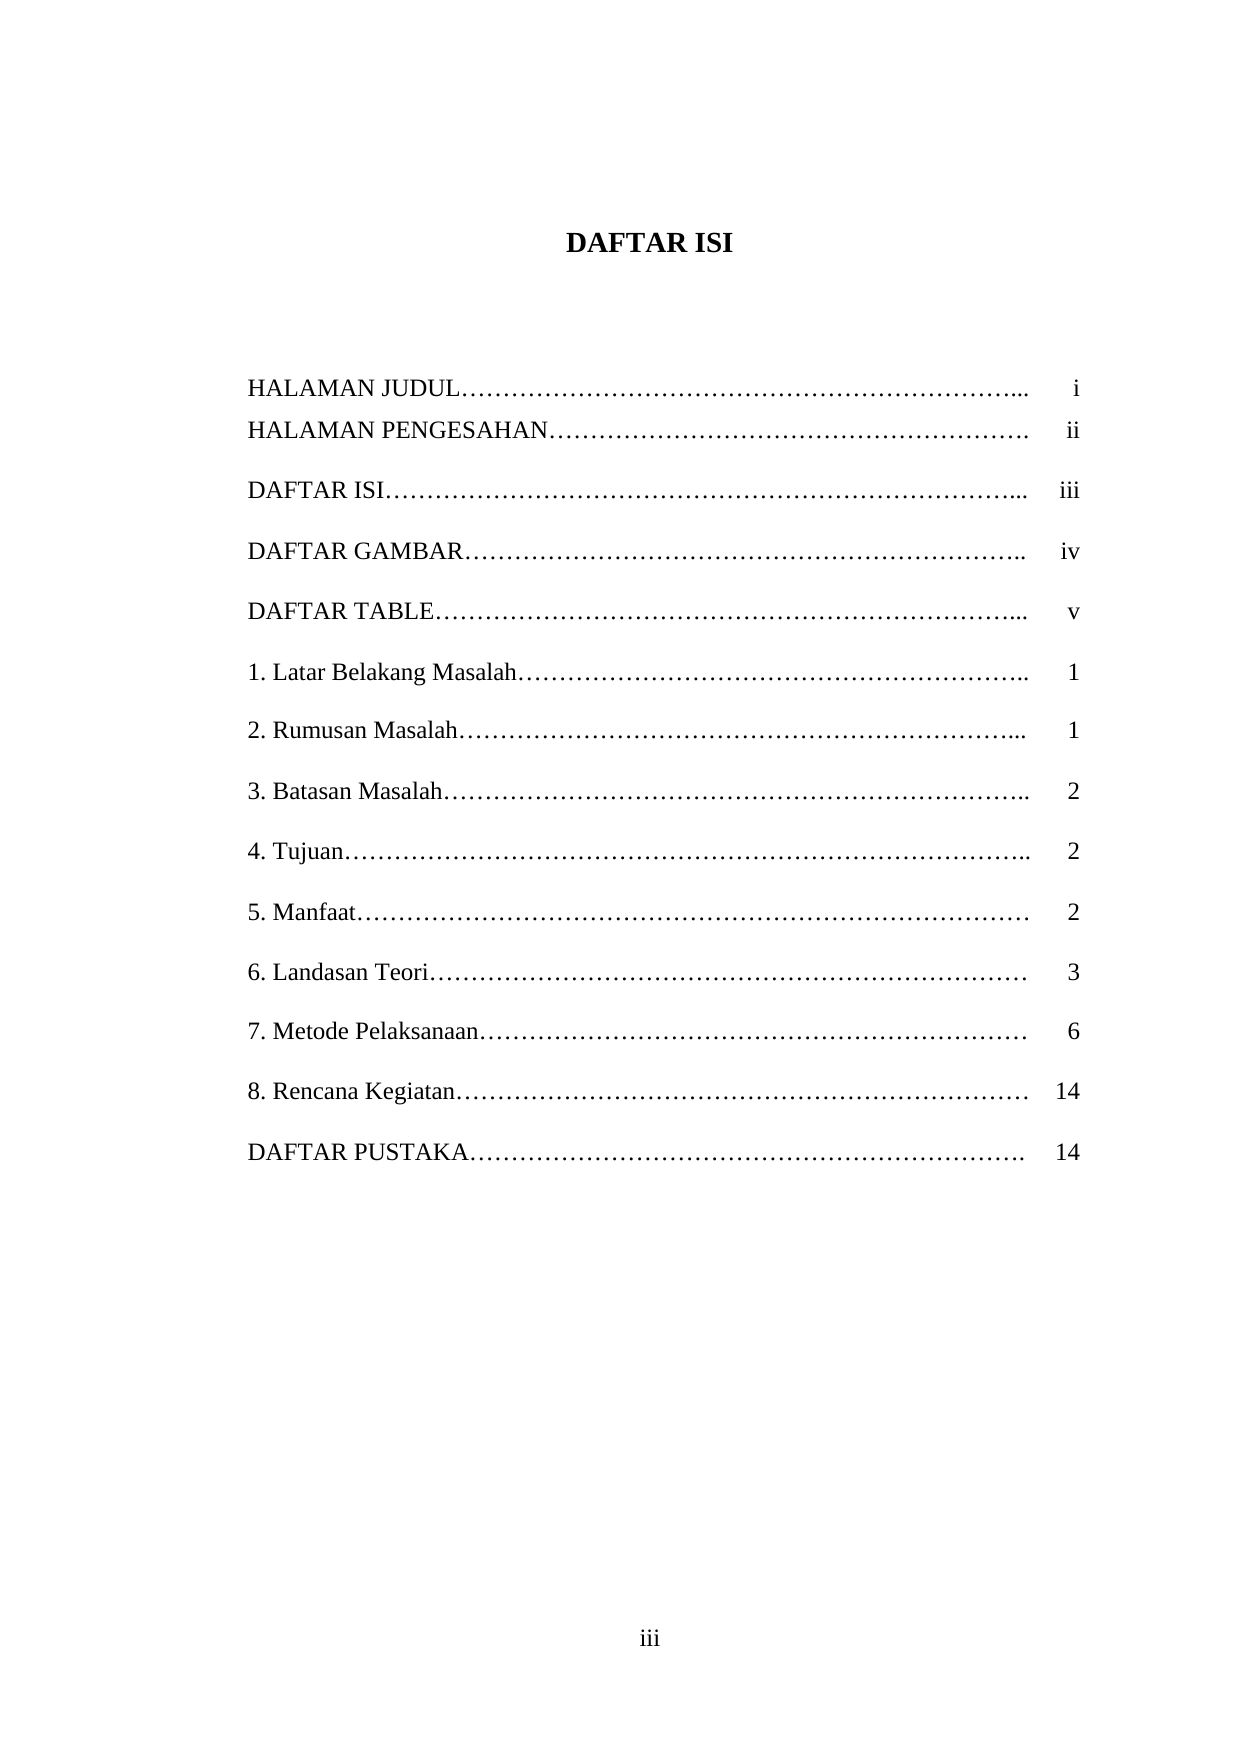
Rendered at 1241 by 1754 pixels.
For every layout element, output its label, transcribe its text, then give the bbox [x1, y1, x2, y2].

table_header i [1049, 373, 1091, 415]
table_cell 1 [1049, 716, 1091, 776]
table_cell 5. Manfaat……………………………………………………………………… [236, 897, 1049, 957]
table_cell 3 [1049, 957, 1091, 1016]
table_cell 4. Tujuan……………………………………………………………………….. [236, 836, 1049, 897]
table_cell 6. Landasan Teori……………………………………………………………… [236, 957, 1049, 1016]
table_cell DAFTAR ISI…………………………………………………………………... [236, 475, 1049, 536]
table_cell 2 [1049, 897, 1091, 957]
table_cell iv [1049, 536, 1091, 596]
table_cell HALAMAN PENGESAHAN…………………………………………………. [236, 415, 1049, 475]
table_cell DAFTAR PUSTAKA…………………………………………………………. [236, 1137, 1049, 1197]
table_cell 8. Rencana Kegiatan…………………………………………………………… [236, 1076, 1049, 1137]
table_cell 3. Batasan Masalah…………………………………………………………….. [236, 776, 1049, 836]
table_cell v [1049, 596, 1091, 657]
table_cell 2. Rumusan Masalah…………………………………………………………... [236, 716, 1049, 776]
table_cell DAFTAR TABLE……………………………………………………………... [236, 596, 1049, 657]
table_cell 7. Metode Pelaksanaan………………………………………………………… [236, 1016, 1049, 1076]
table_cell 2 [1049, 836, 1091, 897]
table_cell DAFTAR GAMBAR………………………………………………………….. [236, 536, 1049, 596]
table_cell iii [1049, 475, 1091, 536]
table_cell 6 [1049, 1016, 1091, 1076]
table_cell 2 [1049, 776, 1091, 836]
table_cell 1 [1049, 657, 1091, 716]
table_cell 14 [1049, 1076, 1091, 1137]
table_cell 14 [1049, 1137, 1091, 1197]
table_cell ii [1049, 415, 1091, 475]
table_cell 1. Latar Belakang Masalah…………………………………………………….. [236, 657, 1049, 716]
text DAFTAR ISI [236, 225, 1063, 258]
table_header HALAMAN JUDUL…………………………………………………………... [236, 373, 1049, 415]
